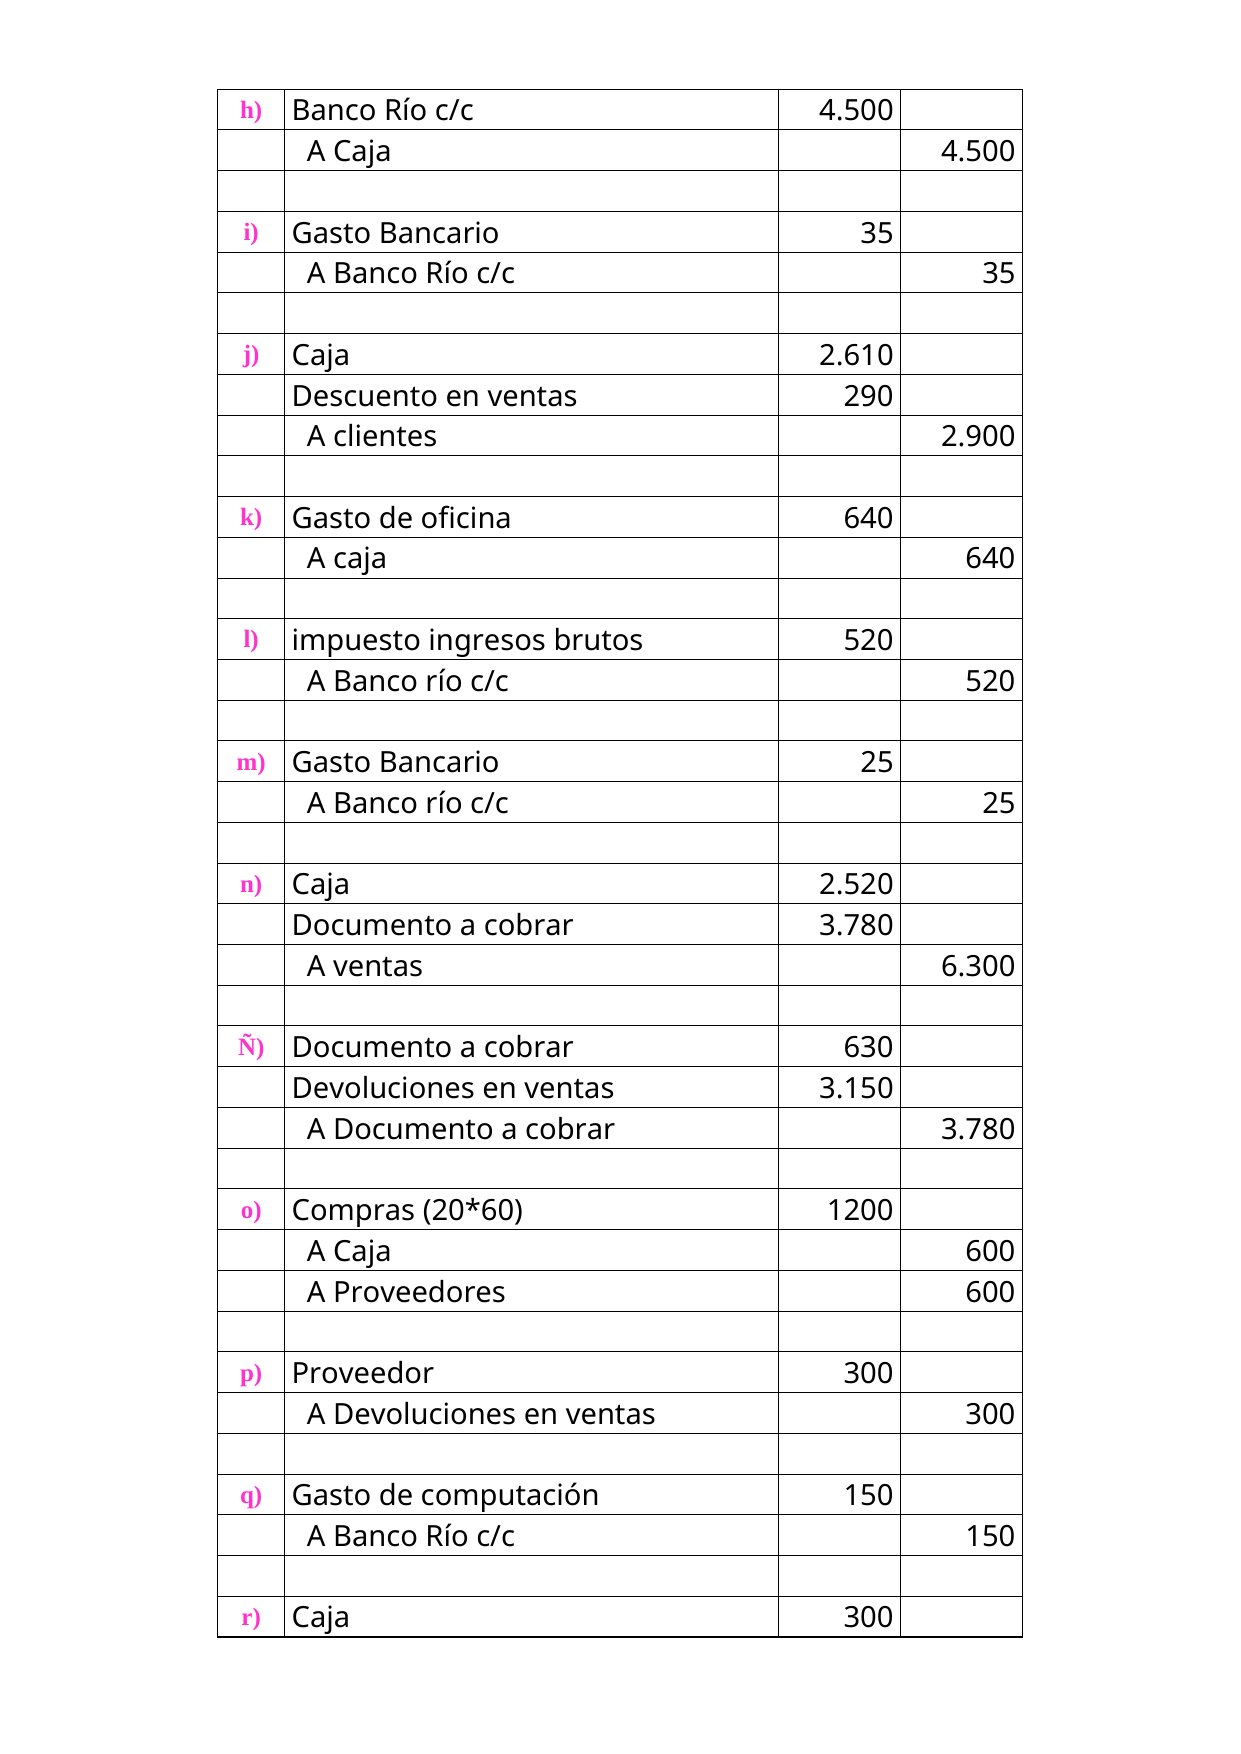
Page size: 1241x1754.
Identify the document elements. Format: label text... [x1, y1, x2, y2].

table_cell 25 [779, 741, 900, 781]
table_cell i) [218, 212, 284, 252]
table_cell r) [218, 1597, 284, 1636]
table_cell Caja [285, 1597, 778, 1636]
table_cell [779, 660, 900, 699]
table_cell [901, 1434, 1022, 1473]
table_cell 300 [779, 1352, 900, 1392]
table_cell [779, 823, 900, 862]
table_cell [901, 171, 1022, 211]
table_cell [901, 1352, 1022, 1392]
table_cell [901, 904, 1022, 944]
table_cell A Proveedores [285, 1271, 778, 1311]
table_cell [901, 1475, 1022, 1514]
table_cell [218, 171, 284, 211]
table_cell [218, 1556, 284, 1596]
table_cell [218, 1271, 284, 1311]
table_cell [779, 579, 900, 618]
table_cell [218, 782, 284, 822]
table_cell 2.900 [901, 416, 1022, 455]
table_cell [779, 1434, 900, 1473]
table_cell [779, 1149, 900, 1188]
table_cell Gasto Bancario [285, 212, 778, 252]
table_cell [218, 579, 284, 618]
table_cell A Devoluciones en ventas [285, 1393, 778, 1433]
table_cell 3.150 [779, 1067, 900, 1107]
table_cell 600 [901, 1271, 1022, 1311]
table_cell [901, 741, 1022, 781]
table_cell j) [218, 334, 284, 374]
table_cell [285, 1312, 778, 1351]
table_cell [779, 171, 900, 211]
table_cell [218, 1393, 284, 1433]
table_cell Ñ) [218, 1026, 284, 1066]
table_cell [218, 823, 284, 862]
table_cell A Banco Río c/c [285, 1515, 778, 1555]
table_cell [218, 1149, 284, 1188]
table_cell [901, 823, 1022, 862]
table_cell [285, 1149, 778, 1188]
table_cell [218, 253, 284, 292]
table_cell [218, 375, 284, 414]
table_cell 290 [779, 375, 900, 414]
table_cell [901, 1556, 1022, 1596]
table_cell Banco Río c/c [285, 90, 778, 129]
table_cell A Documento a cobrar [285, 1108, 778, 1148]
table_cell 520 [779, 619, 900, 659]
table_cell [901, 619, 1022, 659]
table_cell [779, 253, 900, 292]
table_cell [779, 945, 900, 985]
table_cell [901, 1189, 1022, 1229]
table_cell [285, 823, 778, 862]
table_cell Caja [285, 864, 778, 903]
table_cell Gasto Bancario [285, 741, 778, 781]
table_cell [901, 293, 1022, 333]
table_cell [218, 456, 284, 496]
table_cell [218, 538, 284, 577]
table_cell [285, 293, 778, 333]
table_cell Descuento en ventas [285, 375, 778, 414]
table_cell [901, 1026, 1022, 1066]
table_cell [901, 334, 1022, 374]
table_cell h) [218, 90, 284, 129]
table_cell [901, 864, 1022, 903]
table_cell [218, 130, 284, 170]
table_cell [779, 1515, 900, 1555]
table_cell 630 [779, 1026, 900, 1066]
table_cell [901, 497, 1022, 537]
table_cell 6.300 [901, 945, 1022, 985]
table_cell [285, 986, 778, 1025]
table_cell impuesto ingresos brutos [285, 619, 778, 659]
table_cell 4.500 [779, 90, 900, 129]
table_cell Proveedor [285, 1352, 778, 1392]
table_cell [901, 375, 1022, 414]
table_cell [779, 416, 900, 455]
table_cell n) [218, 864, 284, 903]
table_cell Compras (20*60) [285, 1189, 778, 1229]
table_cell [901, 1067, 1022, 1107]
table_cell [285, 1556, 778, 1596]
table_cell 2.520 [779, 864, 900, 903]
table_cell [901, 986, 1022, 1025]
table_cell [779, 130, 900, 170]
table_cell 4.500 [901, 130, 1022, 170]
table_cell [779, 986, 900, 1025]
table_cell [779, 293, 900, 333]
table_cell [901, 701, 1022, 740]
table_cell [779, 1312, 900, 1351]
table_cell Caja [285, 334, 778, 374]
table_cell A Banco río c/c [285, 660, 778, 699]
table_cell 520 [901, 660, 1022, 699]
table_cell 1200 [779, 1189, 900, 1229]
table_cell A Caja [285, 1230, 778, 1270]
table_cell 640 [779, 497, 900, 537]
table_cell [779, 701, 900, 740]
table_cell [218, 660, 284, 699]
table_cell [779, 782, 900, 822]
table_cell o) [218, 1189, 284, 1229]
table_cell [779, 456, 900, 496]
table_cell [218, 293, 284, 333]
table_cell 25 [901, 782, 1022, 822]
table_cell [901, 212, 1022, 252]
table_cell [218, 1230, 284, 1270]
table_cell 300 [901, 1393, 1022, 1433]
table_cell [218, 1515, 284, 1555]
table_cell q) [218, 1475, 284, 1514]
table_cell [218, 904, 284, 944]
table_cell 35 [901, 253, 1022, 292]
table_cell 35 [779, 212, 900, 252]
table_cell [218, 1312, 284, 1351]
table_cell [901, 1149, 1022, 1188]
table_cell 300 [779, 1597, 900, 1636]
table_cell [779, 1230, 900, 1270]
table_cell Gasto de oficina [285, 497, 778, 537]
table_cell [779, 1108, 900, 1148]
table_cell [218, 701, 284, 740]
table_cell 640 [901, 538, 1022, 577]
table_cell [285, 456, 778, 496]
table_cell 2.610 [779, 334, 900, 374]
table_cell 150 [901, 1515, 1022, 1555]
table_cell l) [218, 619, 284, 659]
table_cell A Banco río c/c [285, 782, 778, 822]
table_cell [779, 1393, 900, 1433]
table_cell [901, 579, 1022, 618]
table_cell [901, 1597, 1022, 1636]
table_cell [218, 945, 284, 985]
table_cell [901, 90, 1022, 129]
table_cell [218, 986, 284, 1025]
table_cell [901, 456, 1022, 496]
table_cell k) [218, 497, 284, 537]
table_cell [218, 416, 284, 455]
table_cell [779, 538, 900, 577]
table_cell 3.780 [779, 904, 900, 944]
table_cell [285, 1434, 778, 1473]
table_cell Devoluciones en ventas [285, 1067, 778, 1107]
table_cell [218, 1108, 284, 1148]
table_cell 600 [901, 1230, 1022, 1270]
table_cell [285, 701, 778, 740]
table_cell Gasto de computación [285, 1475, 778, 1514]
table_cell A caja [285, 538, 778, 577]
table_cell [218, 1067, 284, 1107]
table_cell [285, 579, 778, 618]
table_cell [285, 171, 778, 211]
table_cell A Banco Río c/c [285, 253, 778, 292]
table_cell 3.780 [901, 1108, 1022, 1148]
table_cell [901, 1312, 1022, 1351]
table_cell [218, 1434, 284, 1473]
table_cell A Caja [285, 130, 778, 170]
table_cell 150 [779, 1475, 900, 1514]
table_cell p) [218, 1352, 284, 1392]
table_cell A clientes [285, 416, 778, 455]
table_cell [779, 1271, 900, 1311]
table_cell m) [218, 741, 284, 781]
table_cell Documento a cobrar [285, 1026, 778, 1066]
table_cell A ventas [285, 945, 778, 985]
table_cell Documento a cobrar [285, 904, 778, 944]
table_cell [779, 1556, 900, 1596]
